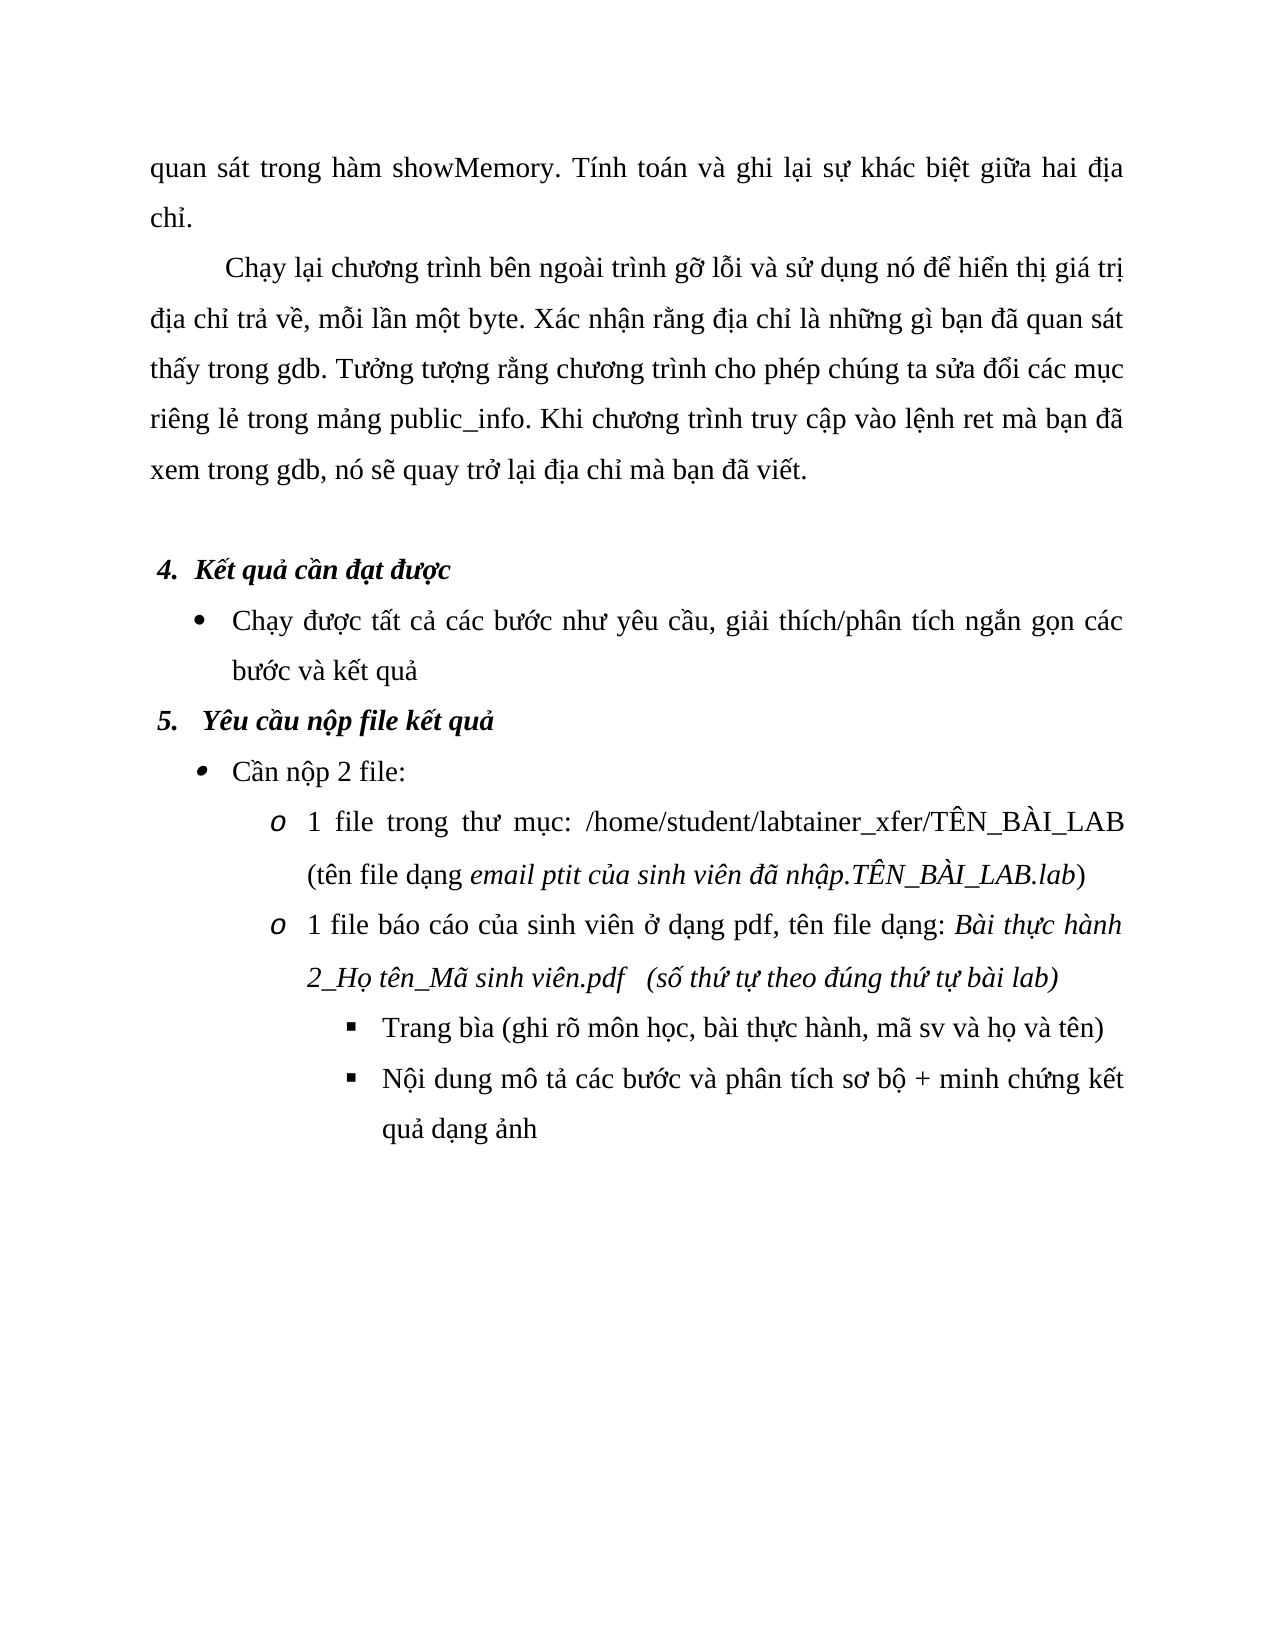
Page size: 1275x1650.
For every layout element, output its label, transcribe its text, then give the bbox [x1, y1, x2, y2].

list 1 file báo cáo của sinh viên ở dạng pdf, tên file dạng: Bài thực hành 2_Họ tên_Mã sinh viên.pdf (số thứ tự theo đúng thứ tự bài lab) [269, 907, 1125, 994]
list Yêu cầu nộp file kết quả [157, 703, 1125, 737]
list Cần nộp 2 file: [194, 754, 1125, 787]
list Nội dung mô tả các bước và phân tích sơ bộ + minh chứng kết quả dạng ảnh [344, 1061, 1125, 1145]
list Chạy được tất cả các bước như yêu cầu, giải thích/phân tích ngắn gọn các bước và kết quả [194, 603, 1125, 687]
list Kết quả cần đạt được [157, 552, 1125, 586]
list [150, 150, 1125, 234]
list Trang bìa (ghi rõ môn học, bài thực hành, mã sv và họ và tên) [344, 1011, 1125, 1044]
list 1 file trong thư mục: /home/student/labtainer_xfer/TÊN_BÀI_LAB (tên file dạng email ptit của sinh viên đã nhập.TÊN_BÀI_LAB.lab) [269, 804, 1125, 891]
list Chạy lại chương trình bên ngoài trình gỡ lỗi và sử dụng nó để hiển thị giá trị địa chỉ trả về, mỗi lần một byte. Xác nhận rằng địa chỉ là những gì bạn đã quan sát thấy trong gdb. Tưởng tượng rằng chương trình cho phép chúng ta sửa đổi các mục riêng lẻ trong mảng public_info. Khi chương trình truy cập vào lệnh ret mà bạn đã xem trong gdb, nó sẽ quay trở lại địa chỉ mà bạn đã viết. [150, 251, 1125, 485]
